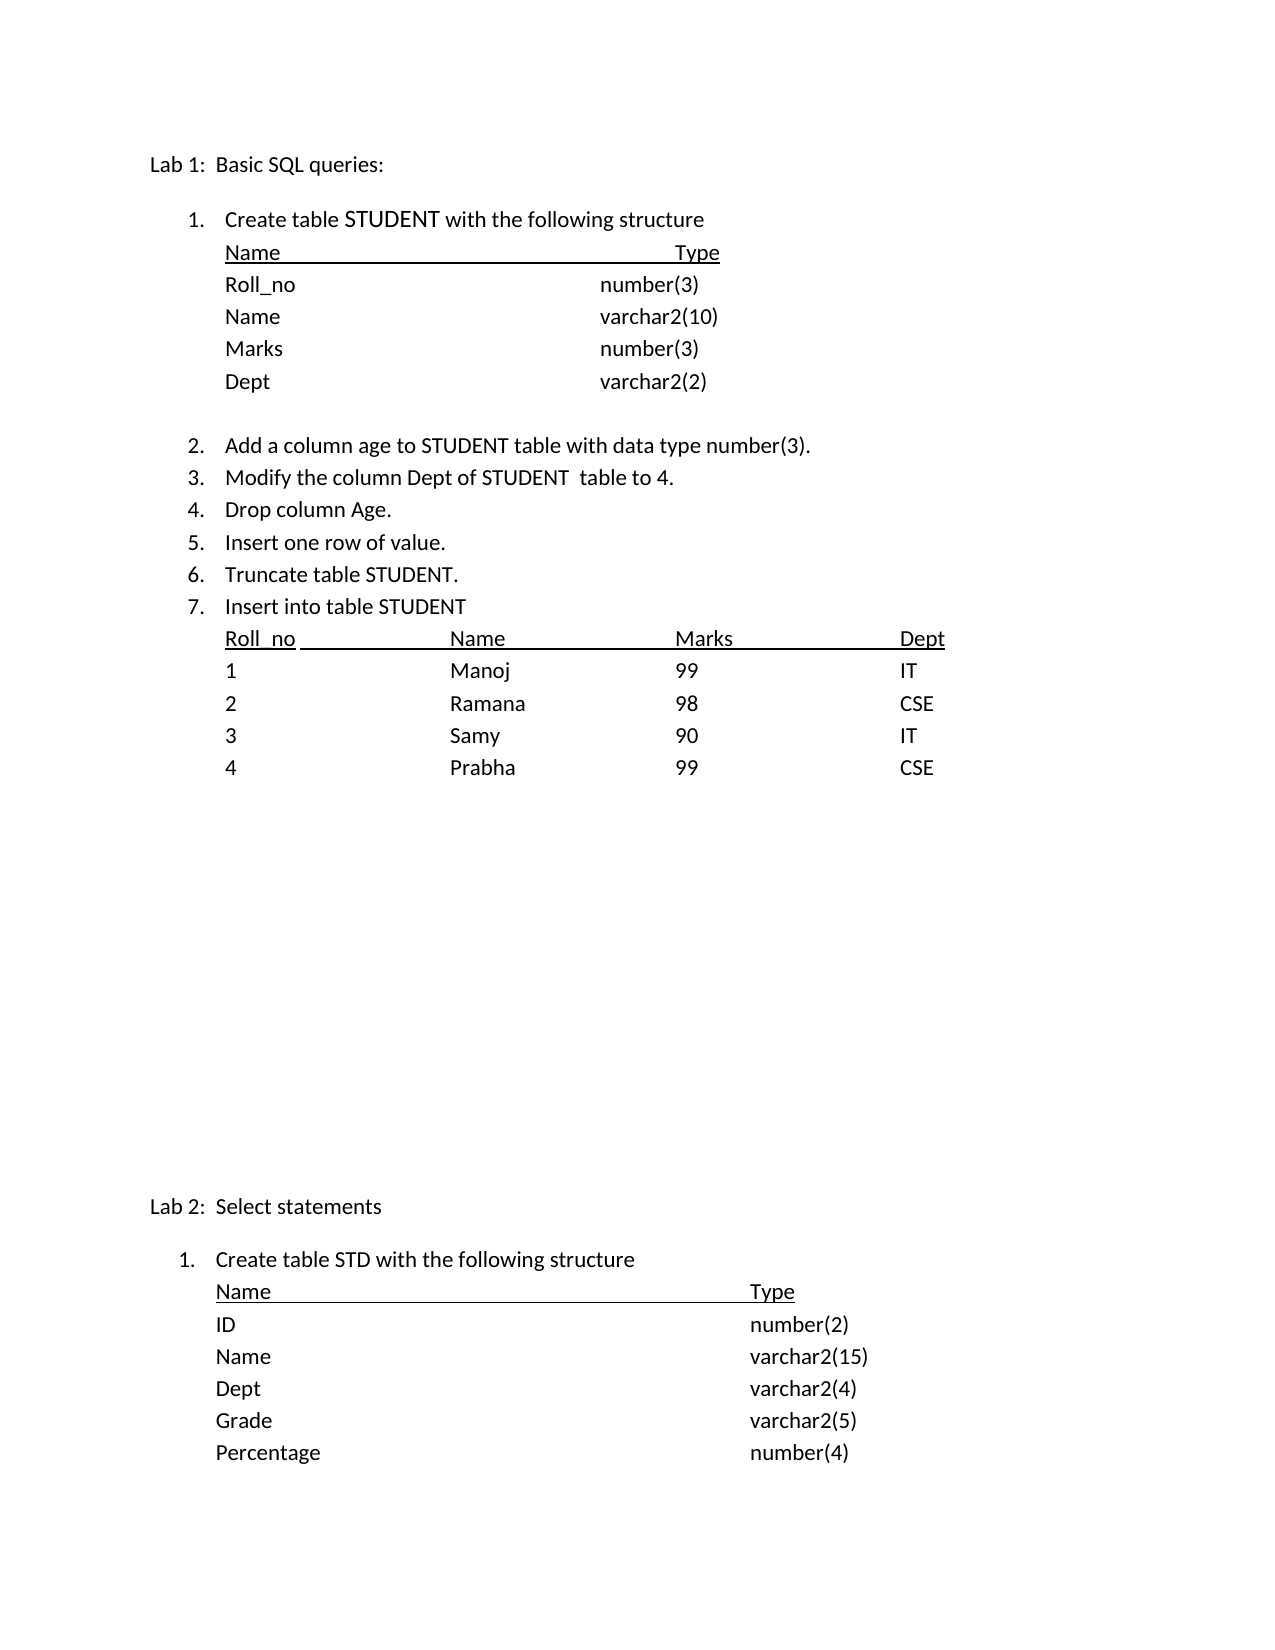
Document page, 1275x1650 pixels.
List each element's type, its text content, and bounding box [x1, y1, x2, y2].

list Name Type [225, 238, 1125, 266]
list Grade varchar2(5) [216, 1406, 1125, 1434]
list Insert into table STUDENT [187, 592, 1125, 620]
list Name varchar2(15) [216, 1342, 1125, 1370]
list 3 Samy 90 IT [225, 721, 1125, 749]
list 2 Ramana 98 CSE [225, 689, 1125, 717]
list Modify the column Dept of STUDENT table to 4. [187, 463, 1125, 491]
list Percentage number(4) [216, 1438, 1125, 1466]
list Roll_no number(3) [225, 270, 1125, 298]
list Add a column age to STUDENT table with data type number(3). [187, 431, 1125, 459]
text Lab 2: Select statements [150, 1192, 1125, 1220]
list Marks number(3) [225, 334, 1125, 363]
list Name Type [216, 1277, 1125, 1306]
list Insert one row of value. [187, 528, 1125, 556]
list Dept varchar2(2) [225, 367, 1125, 395]
list Dept varchar2(4) [216, 1374, 1125, 1402]
text Lab 1: Basic SQL queries: [150, 150, 1125, 178]
list Create table STD with the following structure [178, 1245, 1125, 1273]
list 1 Manoj 99 IT [225, 656, 1125, 684]
list ID number(2) [216, 1310, 1125, 1338]
list Truncate table STUDENT. [187, 560, 1125, 588]
list Roll_no Name Marks Dept [225, 624, 1125, 652]
list Drop column Age. [187, 496, 1125, 523]
list Create table STUDENT with the following structure [187, 203, 1125, 233]
list Name varchar2(10) [225, 302, 1125, 330]
list 4 Prabha 99 CSE [225, 753, 1125, 781]
